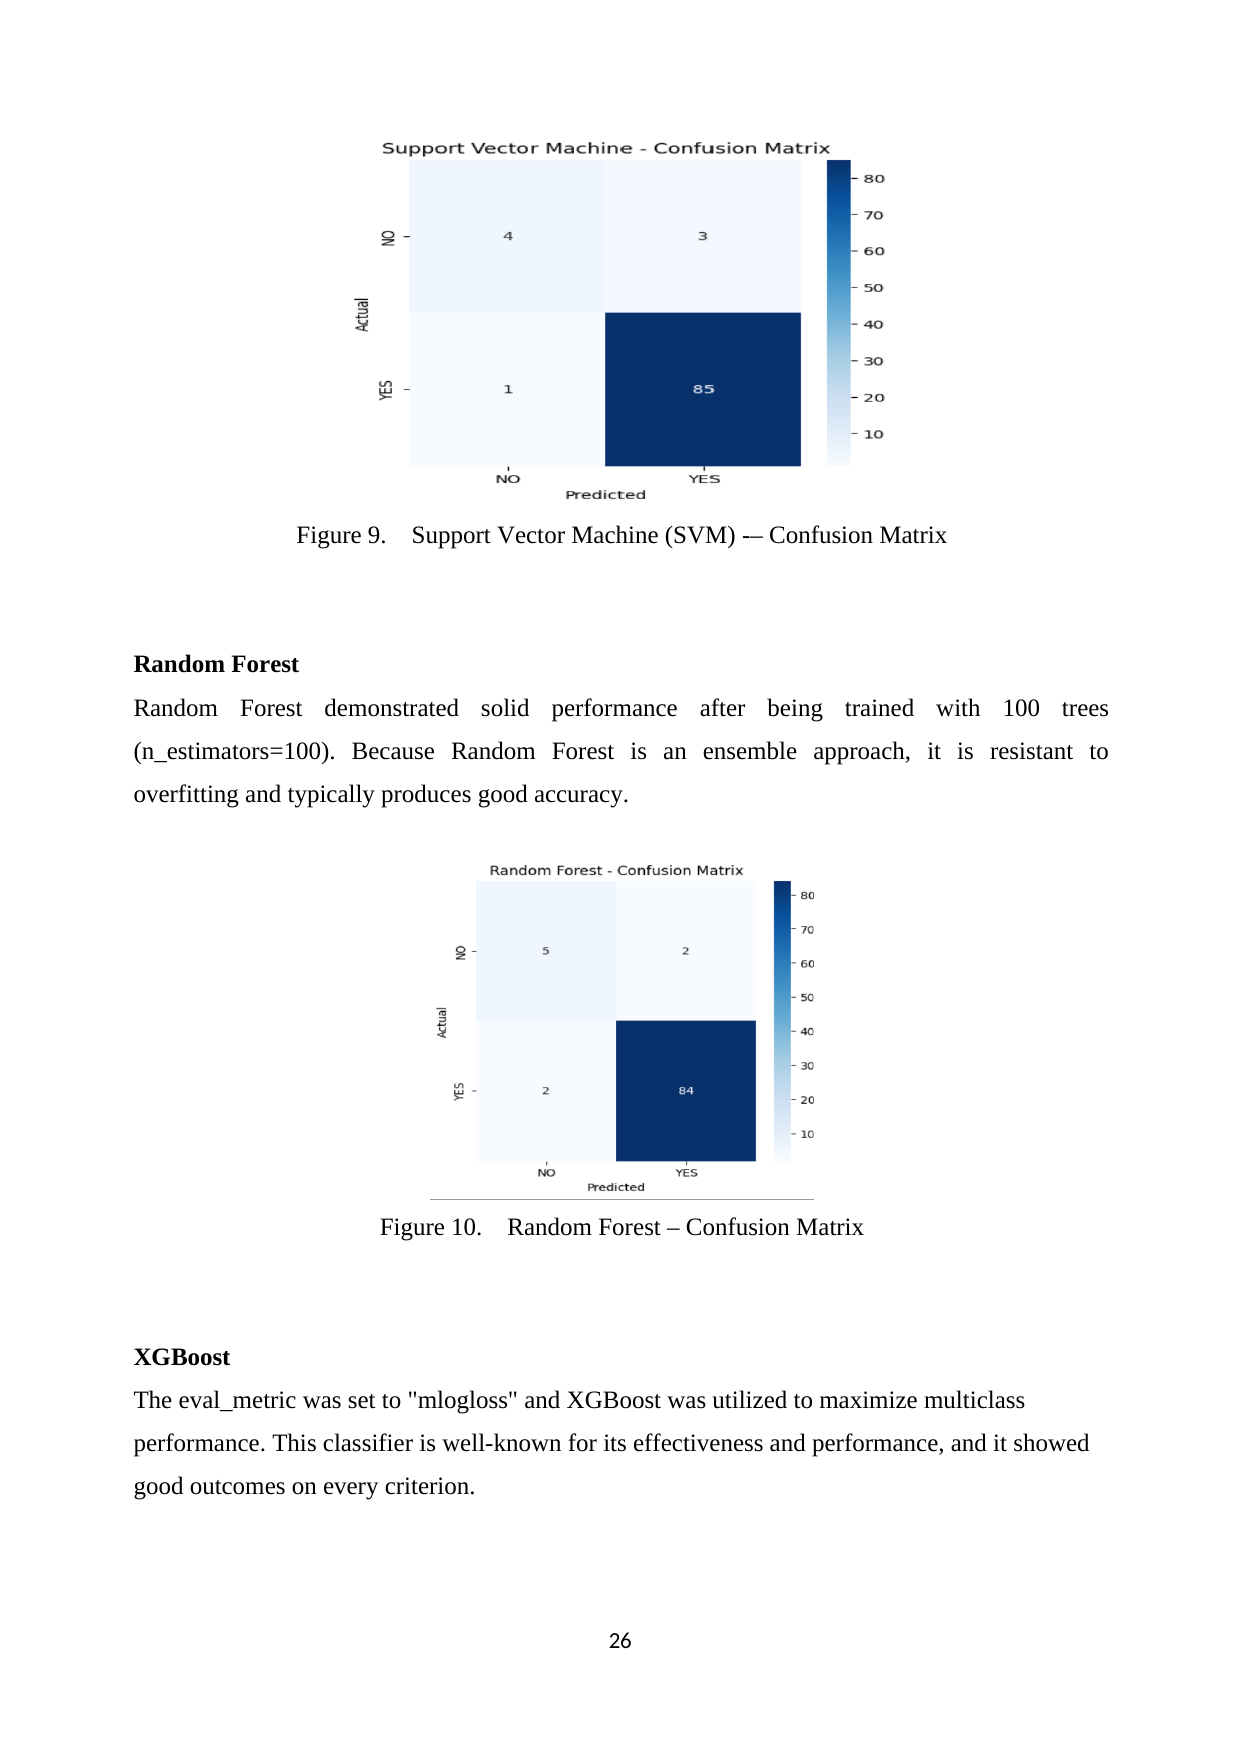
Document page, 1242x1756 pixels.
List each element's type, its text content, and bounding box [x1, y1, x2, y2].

text XGBoost [133, 1342, 1110, 1371]
picture [349, 139, 895, 507]
text Random Forest demonstrated solid performance after being trained with 100 trees (n_estimators=100). Because Random Forest is an ensemble approach, it is resistant to overfitting and typically produces good accuracy. [133, 693, 1110, 808]
text Random Forest [133, 649, 1110, 678]
text Figure 10. Random Forest – Confusion Matrix [133, 1212, 1110, 1241]
picture [430, 865, 814, 1200]
text The eval_metric was set to "mlogloss" and XGBoost was utilized to maximize multiclass performance. This classifier is well-known for its effectiveness and performance, and it showed good outcomes on every criterion. [133, 1385, 1110, 1500]
text Figure 9. Support Vector Machine (SVM) -– Confusion Matrix [133, 520, 1110, 549]
